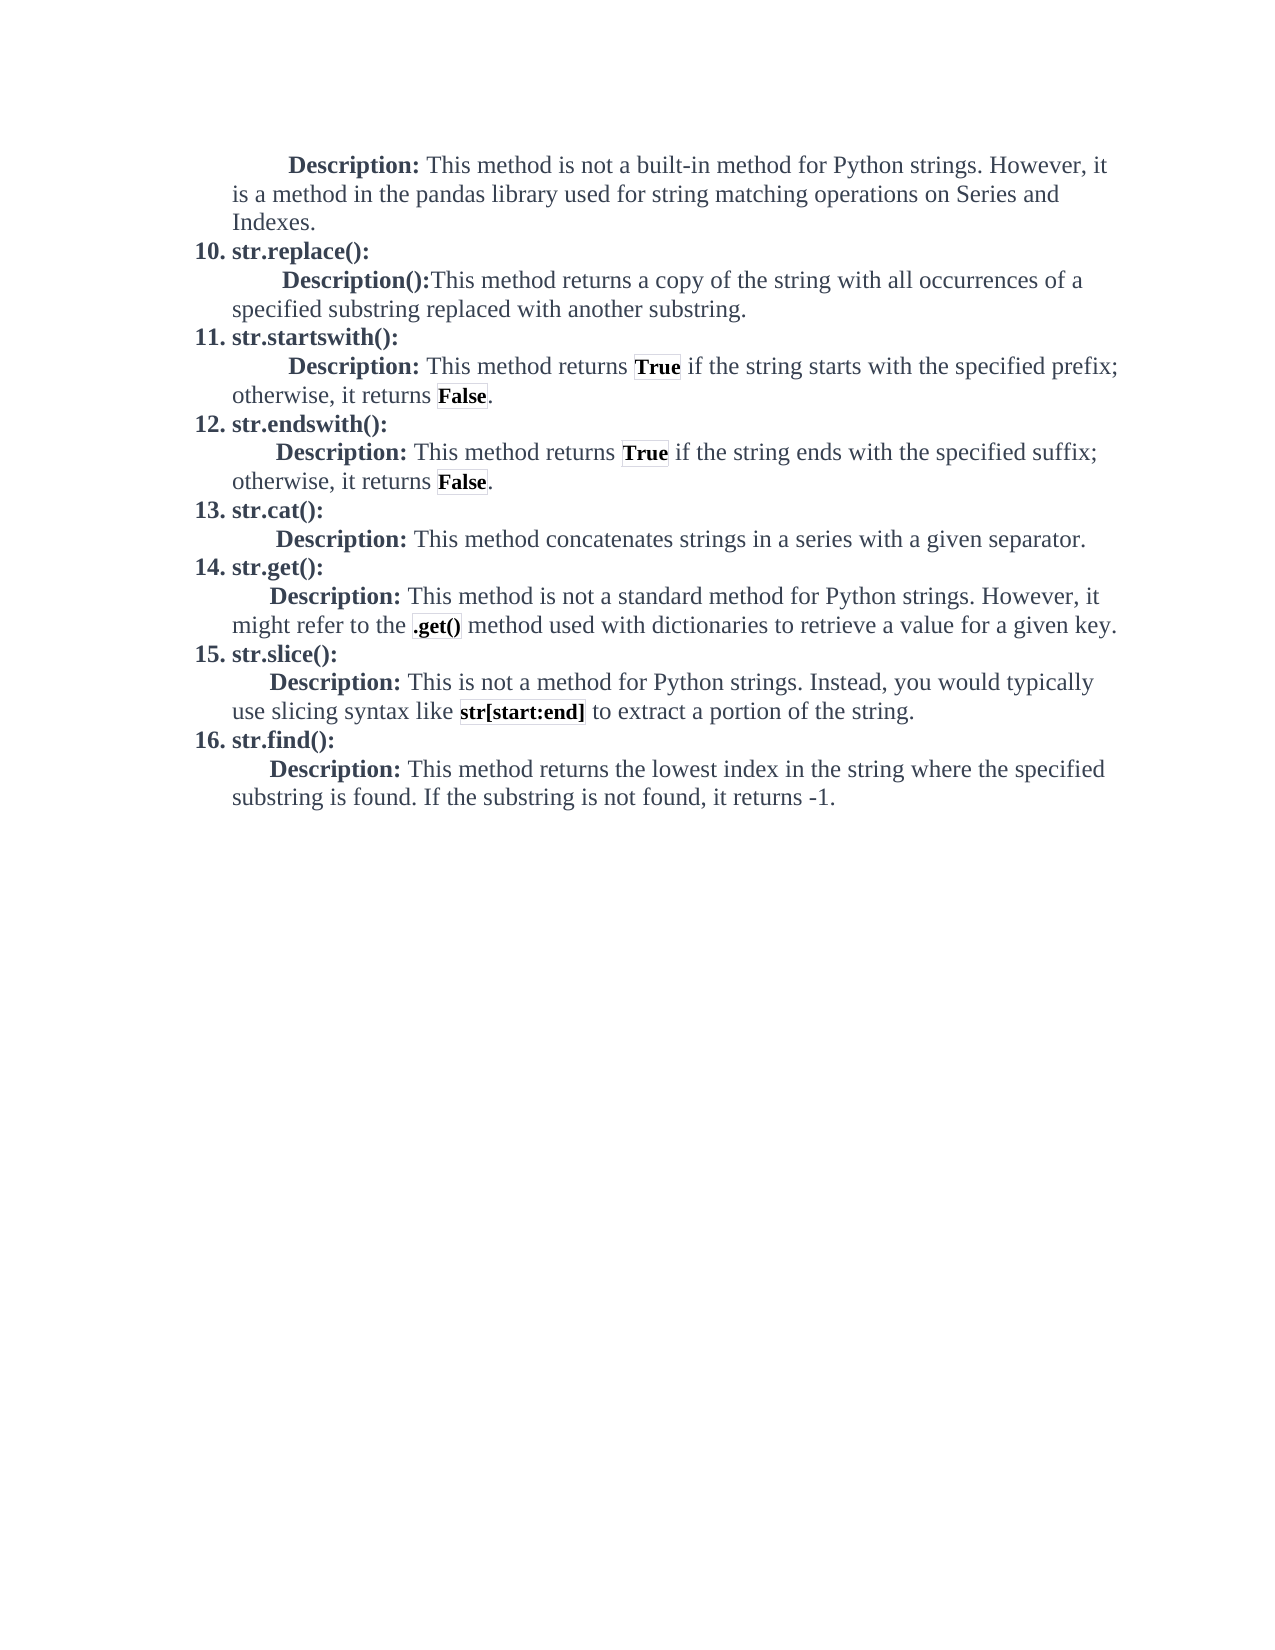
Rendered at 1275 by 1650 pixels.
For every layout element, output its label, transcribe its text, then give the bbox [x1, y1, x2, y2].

text Description: This method is not a built-in method for Python strings. However, it is a method in the pandas library used for string matching operations on Series and Indexes. [232, 150, 1125, 236]
text Description: This method returns the lowest index in the string where the specified substring is found. If the substring is not found, it returns -1. [232, 754, 1125, 811]
list str.get(): [194, 552, 1125, 581]
text Description: This is not a method for Python strings. Instead, you would typically use slicing syntax like str[start:end] to extract a portion of the string. [232, 667, 1125, 725]
list str.find(): [194, 725, 1125, 754]
text Description: This method returns True if the string starts with the specified prefix; otherwise, it returns False. [232, 351, 1125, 409]
text Description():This method returns a copy of the string with all occurrences of a specified substring replaced with another substring. [232, 265, 1125, 322]
list str.slice(): [194, 639, 1125, 667]
text Description: This method concatenates strings in a series with a given separator. [232, 524, 1125, 552]
list str.replace(): [194, 236, 1125, 265]
list str.endswith(): [194, 409, 1125, 437]
text Description: This method is not a standard method for Python strings. However, it might refer to the .get() method used with dictionaries to retrieve a value for a given key. [232, 581, 1125, 639]
list str.startswith(): [194, 322, 1125, 351]
text Description: This method returns True if the string ends with the specified suffix; otherwise, it returns False. [232, 437, 1125, 495]
list str.cat(): [194, 495, 1125, 524]
